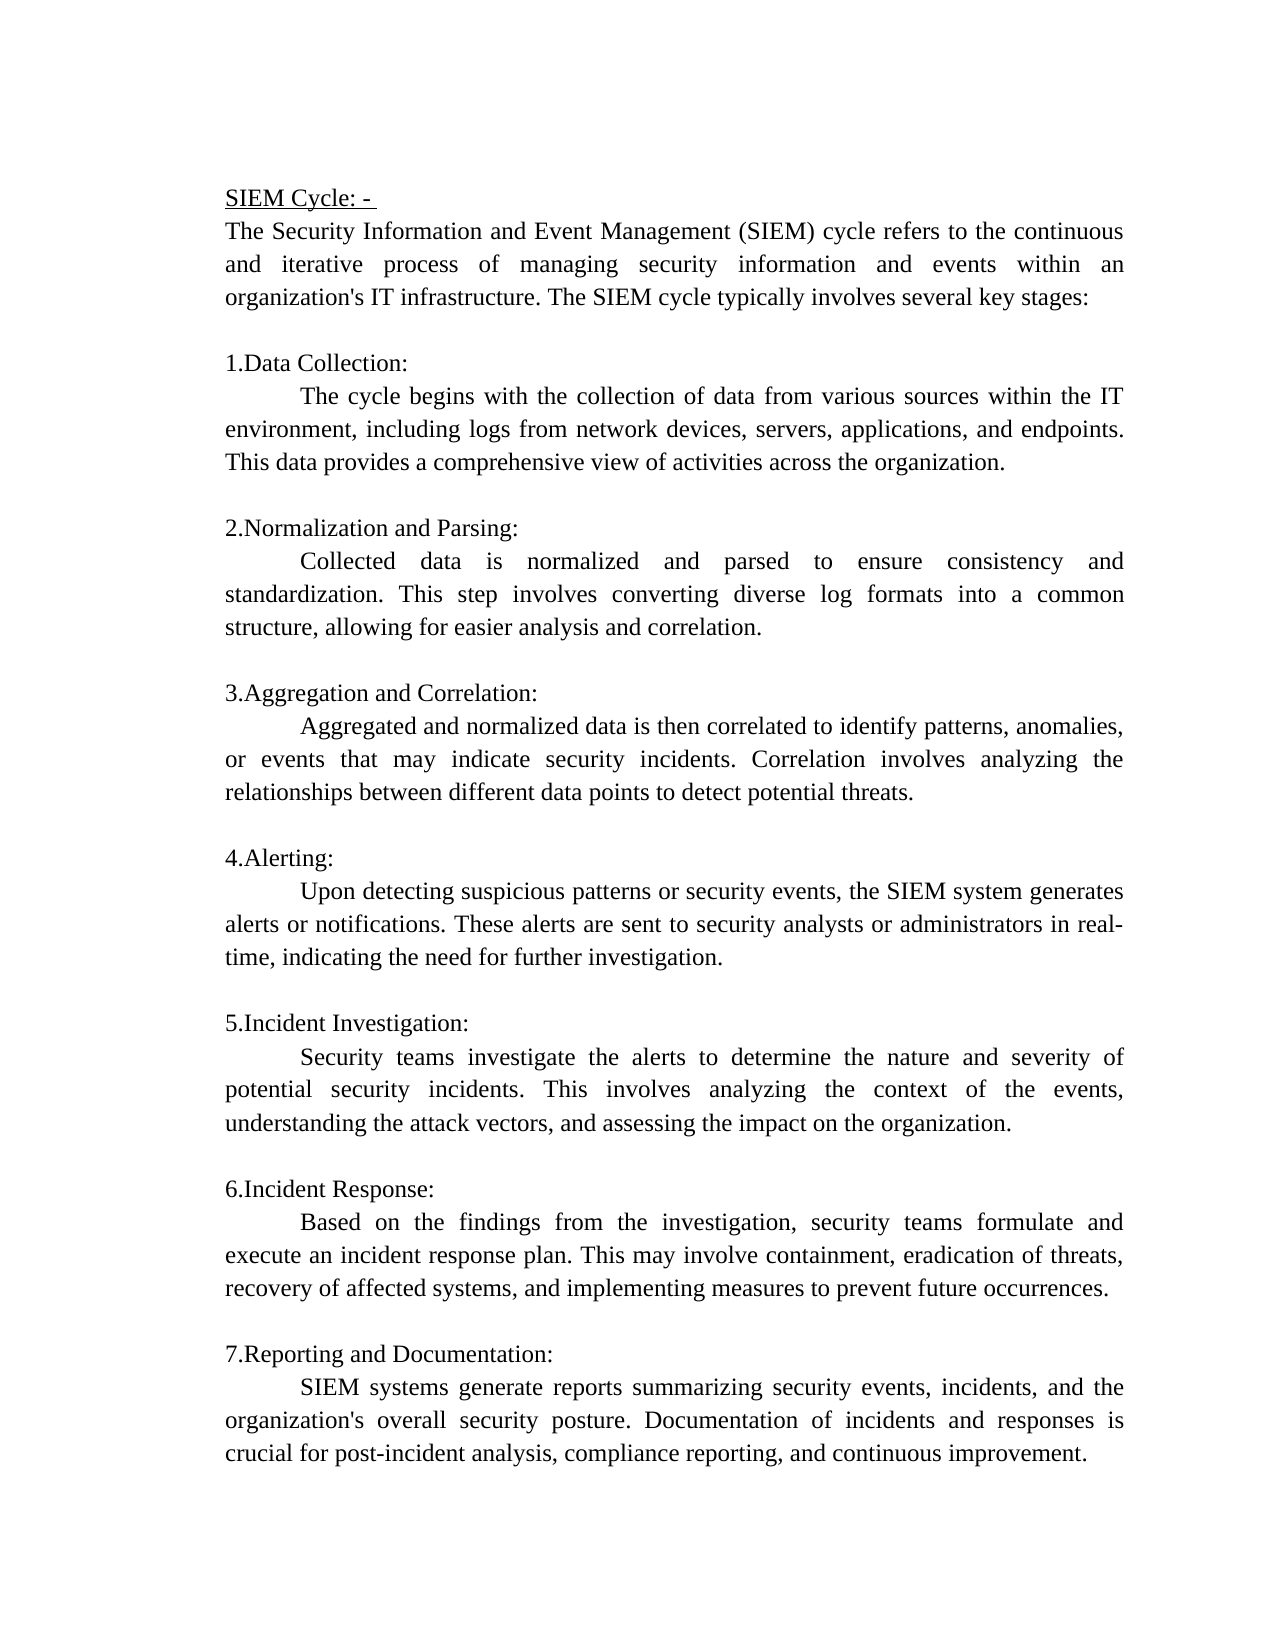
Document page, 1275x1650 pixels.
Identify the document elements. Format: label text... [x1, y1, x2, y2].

text Collected data is normalized and parsed to ensure consistency and standardization. This step involves converting diverse log formats into a common structure, allowing for easier analysis and correlation. [225, 546, 1125, 641]
text 6.Incident Response: [225, 1174, 1125, 1202]
text Aggregated and normalized data is then correlated to identify patterns, anomalies, or events that may indicate security incidents. Correlation involves analyzing the relationships between different data points to detect potential threats. [225, 711, 1125, 806]
text Security teams investigate the alerts to determine the nature and severity of potential security incidents. This involves analyzing the context of the events, understanding the attack vectors, and assessing the impact on the organization. [225, 1042, 1125, 1136]
text 1.Data Collection: [225, 348, 1125, 377]
text 7.Reporting and Documentation: [225, 1339, 1125, 1367]
text 4.Alerting: [225, 843, 1125, 872]
text 5.Incident Investigation: [225, 1008, 1125, 1037]
text Based on the findings from the investigation, security teams formulate and execute an incident response plan. This may involve containment, eradication of threats, recovery of affected systems, and implementing measures to prevent future occurrences. [225, 1207, 1125, 1301]
text 3.Aggregation and Correlation: [225, 678, 1125, 707]
text SIEM Cycle: - [225, 183, 1125, 212]
text The cycle begins with the collection of data from various sources within the IT environment, including logs from network devices, servers, applications, and endpoints. This data provides a comprehensive view of activities across the organization. [225, 381, 1125, 476]
text 2.Normalization and Parsing: [225, 513, 1125, 542]
text Upon detecting suspicious patterns or security events, the SIEM system generates alerts or notifications. These alerts are sent to security analysts or administrators in real-time, indicating the need for further investigation. [225, 876, 1125, 971]
text SIEM systems generate reports summarizing security events, incidents, and the organization's overall security posture. Documentation of incidents and responses is crucial for post-incident analysis, compliance reporting, and continuous improvement. [225, 1372, 1125, 1467]
text The Security Information and Event Management (SIEM) cycle refers to the continuous and iterative process of managing security information and events within an organization's IT infrastructure. The SIEM cycle typically involves several key stages: [225, 216, 1125, 311]
